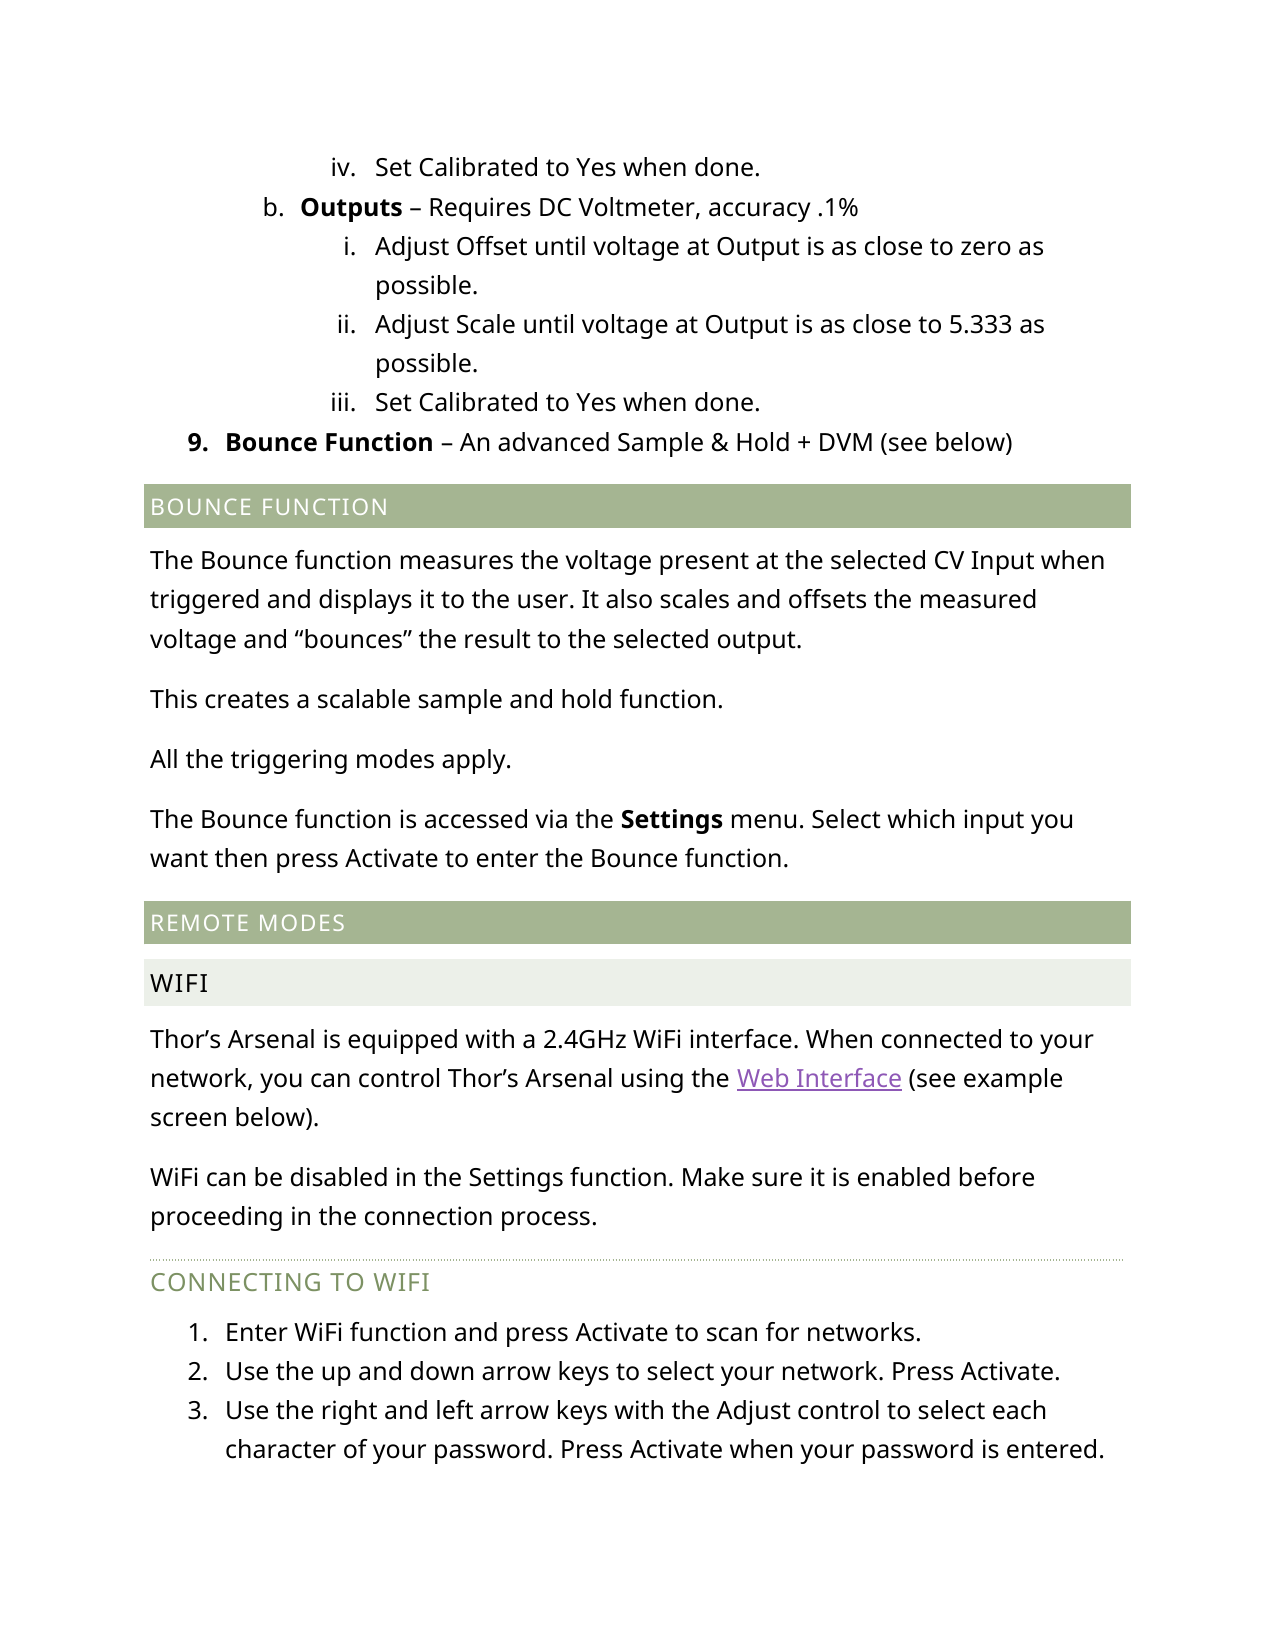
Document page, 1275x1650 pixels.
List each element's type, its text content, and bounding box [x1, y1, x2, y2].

text The Bounce function measures the voltage present at the selected CV Input when triggered and displays it to the user. It also scales and offsets the measured voltage and “bounces” the result to the selected output. [150, 543, 1125, 655]
list Bounce Function – An advanced Sample & Hold + DVM (see below) [187, 424, 1125, 458]
list Use the up and down arrow keys to select your network. Press Activate. [187, 1353, 1125, 1387]
text The Bounce function is accessed via the Settings menu. Select which input you want then press Activate to enter the Bounce function. [150, 801, 1125, 874]
list Adjust Offset until voltage at Output is as close to zero as possible. [356, 228, 1125, 302]
list Set Calibrated to Yes when done. [356, 385, 1125, 419]
list Outputs – Requires DC Voltmeter, accuracy .1% [262, 189, 1125, 223]
list Enter WiFi function and press Activate to scan for networks. [187, 1314, 1125, 1348]
list Set Calibrated to Yes when done. [356, 150, 1125, 184]
subtitle Bounce Function [150, 490, 1125, 522]
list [187, 1393, 1125, 1466]
text This creates a scalable sample and hold function. [150, 681, 1125, 715]
subtitle Remote Modes [150, 907, 1125, 938]
text All the triggering modes apply. [150, 741, 1125, 775]
text WiFi can be disabled in the Settings function. Make sure it is enabled before proceeding in the connection process. [150, 1160, 1125, 1233]
subtitle Connecting to WiFi [150, 1259, 1125, 1299]
list Adjust Scale until voltage at Output is as close to 5.333 as possible. [356, 307, 1125, 380]
subtitle WiFi [150, 966, 1125, 1000]
text Thor’s Arsenal is equipped with a 2.4GHz WiFi interface. When connected to your network, you can control Thor’s Arsenal using the Web Interface (see example screen below). [150, 1021, 1125, 1134]
